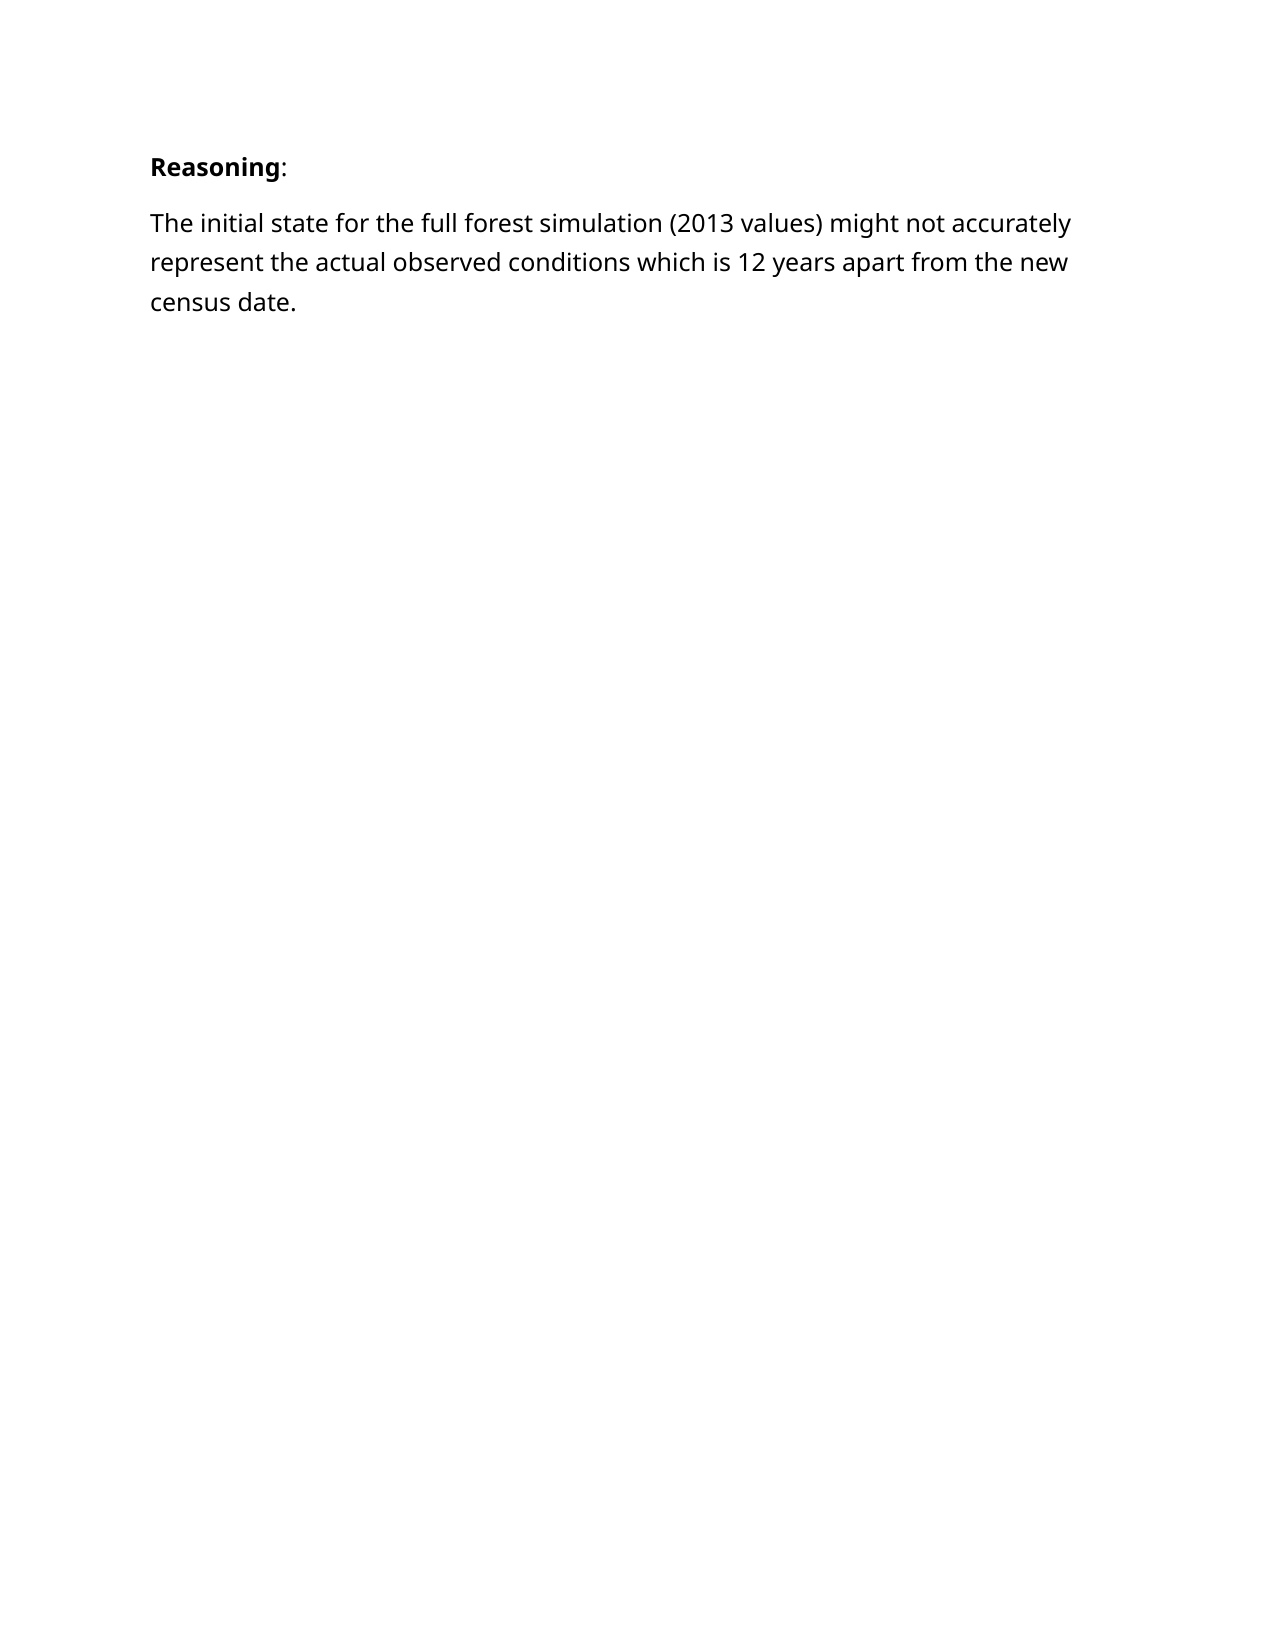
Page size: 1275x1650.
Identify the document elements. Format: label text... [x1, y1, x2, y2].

text The initial state for the full forest simulation (2013 values) might not accurately represent the actual observed conditions which is 12 years apart from the new census date. [150, 206, 1125, 318]
text Reasoning: [150, 150, 1125, 184]
